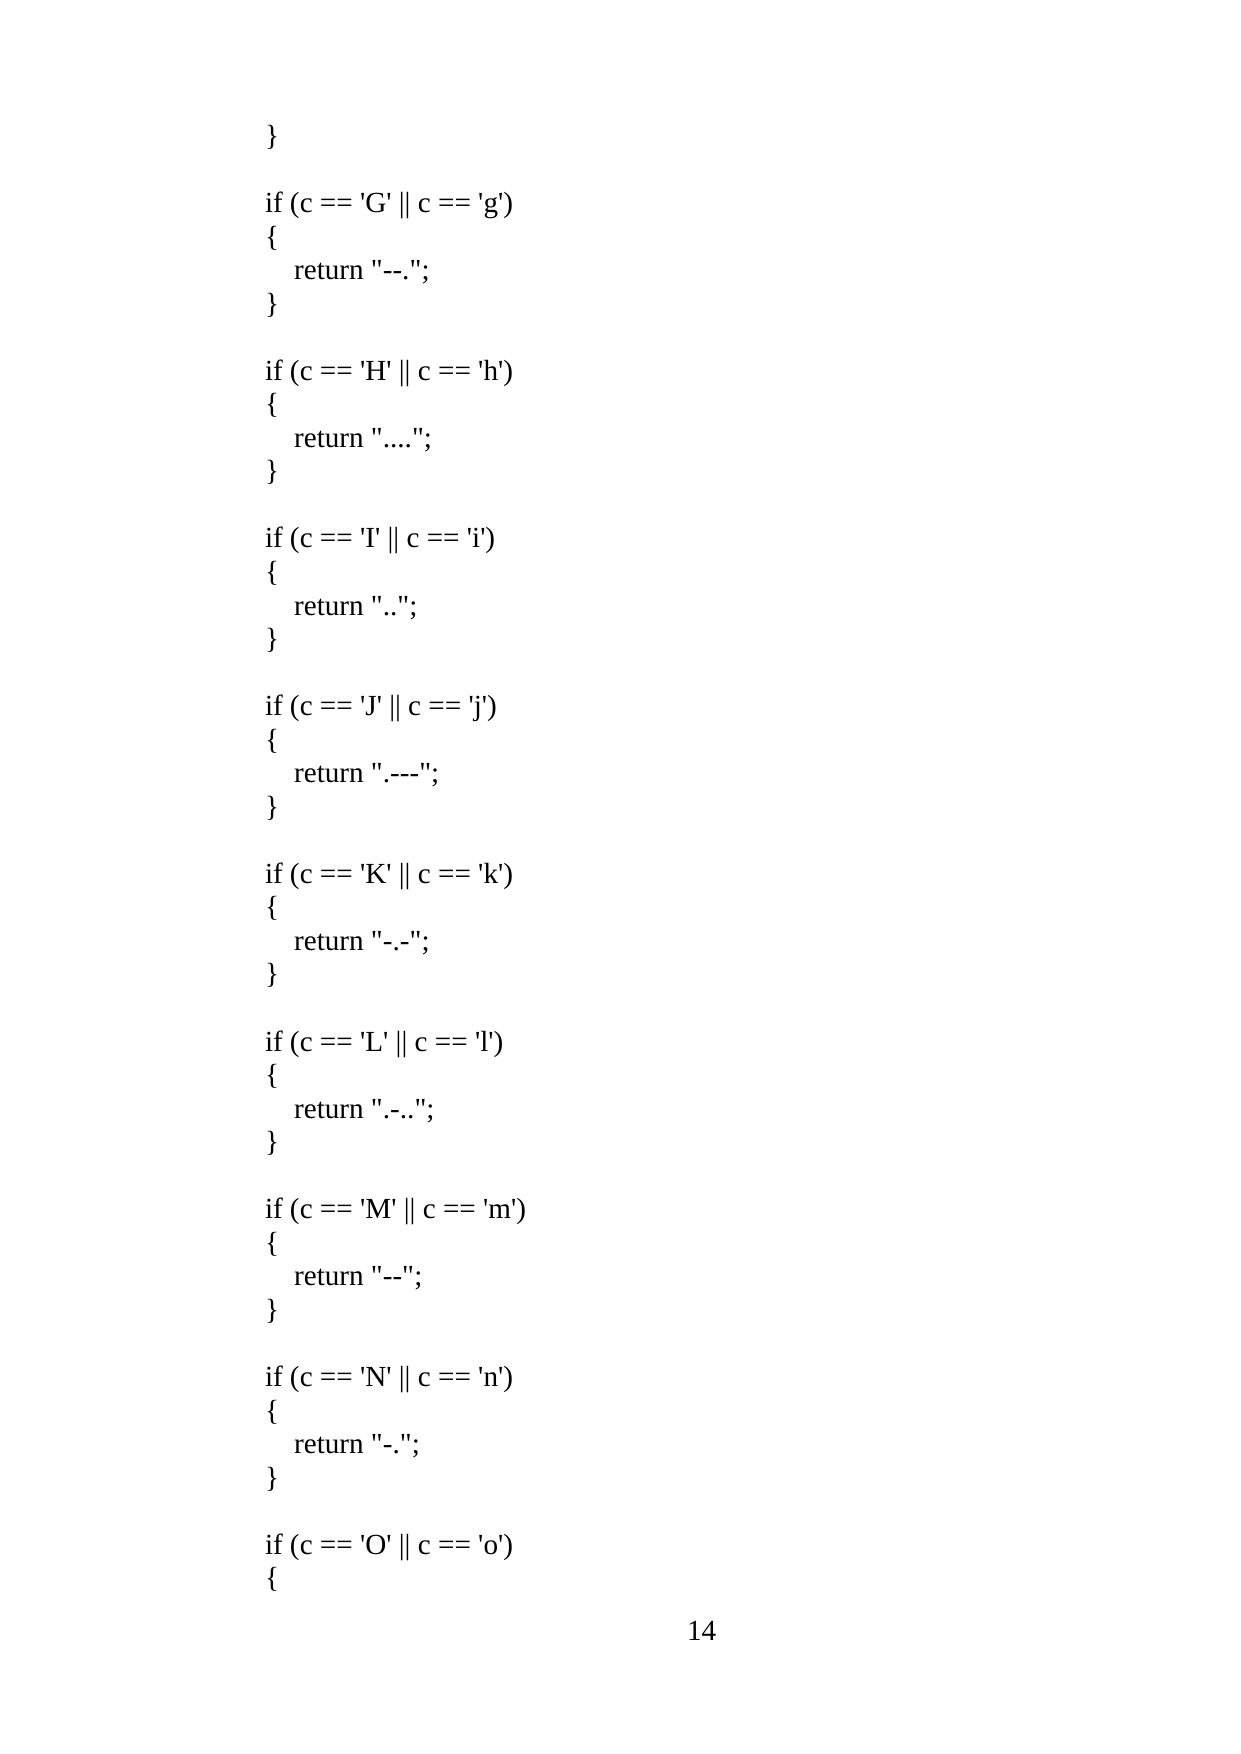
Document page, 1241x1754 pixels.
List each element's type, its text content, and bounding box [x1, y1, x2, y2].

text return "-.-"; [177, 923, 1152, 957]
text { [177, 1560, 1152, 1594]
text return ".---"; [177, 755, 1152, 789]
text } [177, 1460, 1152, 1493]
text } [177, 1124, 1152, 1158]
text if (c == 'K' || c == 'k') [177, 856, 1152, 889]
text if (c == 'M' || c == 'm') [177, 1191, 1152, 1225]
text { [177, 1393, 1152, 1426]
text if (c == 'H' || c == 'h') [177, 353, 1152, 386]
text if (c == 'G' || c == 'g') [177, 185, 1152, 219]
text } [177, 1292, 1152, 1326]
text } [177, 453, 1152, 487]
text { [177, 1225, 1152, 1258]
text } [177, 118, 1152, 152]
text if (c == 'O' || c == 'o') [177, 1527, 1152, 1560]
text if (c == 'N' || c == 'n') [177, 1359, 1152, 1393]
text { [177, 554, 1152, 588]
text if (c == 'J' || c == 'j') [177, 688, 1152, 722]
text return "--"; [177, 1258, 1152, 1292]
text return "--."; [177, 252, 1152, 286]
text { [177, 219, 1152, 252]
text { [177, 889, 1152, 923]
text return "...."; [177, 420, 1152, 453]
text return "-."; [177, 1426, 1152, 1460]
text if (c == 'L' || c == 'l') [177, 1024, 1152, 1057]
text { [177, 386, 1152, 420]
text return ".-.."; [177, 1091, 1152, 1124]
text if (c == 'I' || c == 'i') [177, 521, 1152, 554]
text { [177, 1057, 1152, 1091]
text } [177, 621, 1152, 655]
text return ".."; [177, 588, 1152, 621]
text } [177, 286, 1152, 319]
text } [177, 789, 1152, 822]
text } [177, 957, 1152, 990]
text { [177, 722, 1152, 755]
